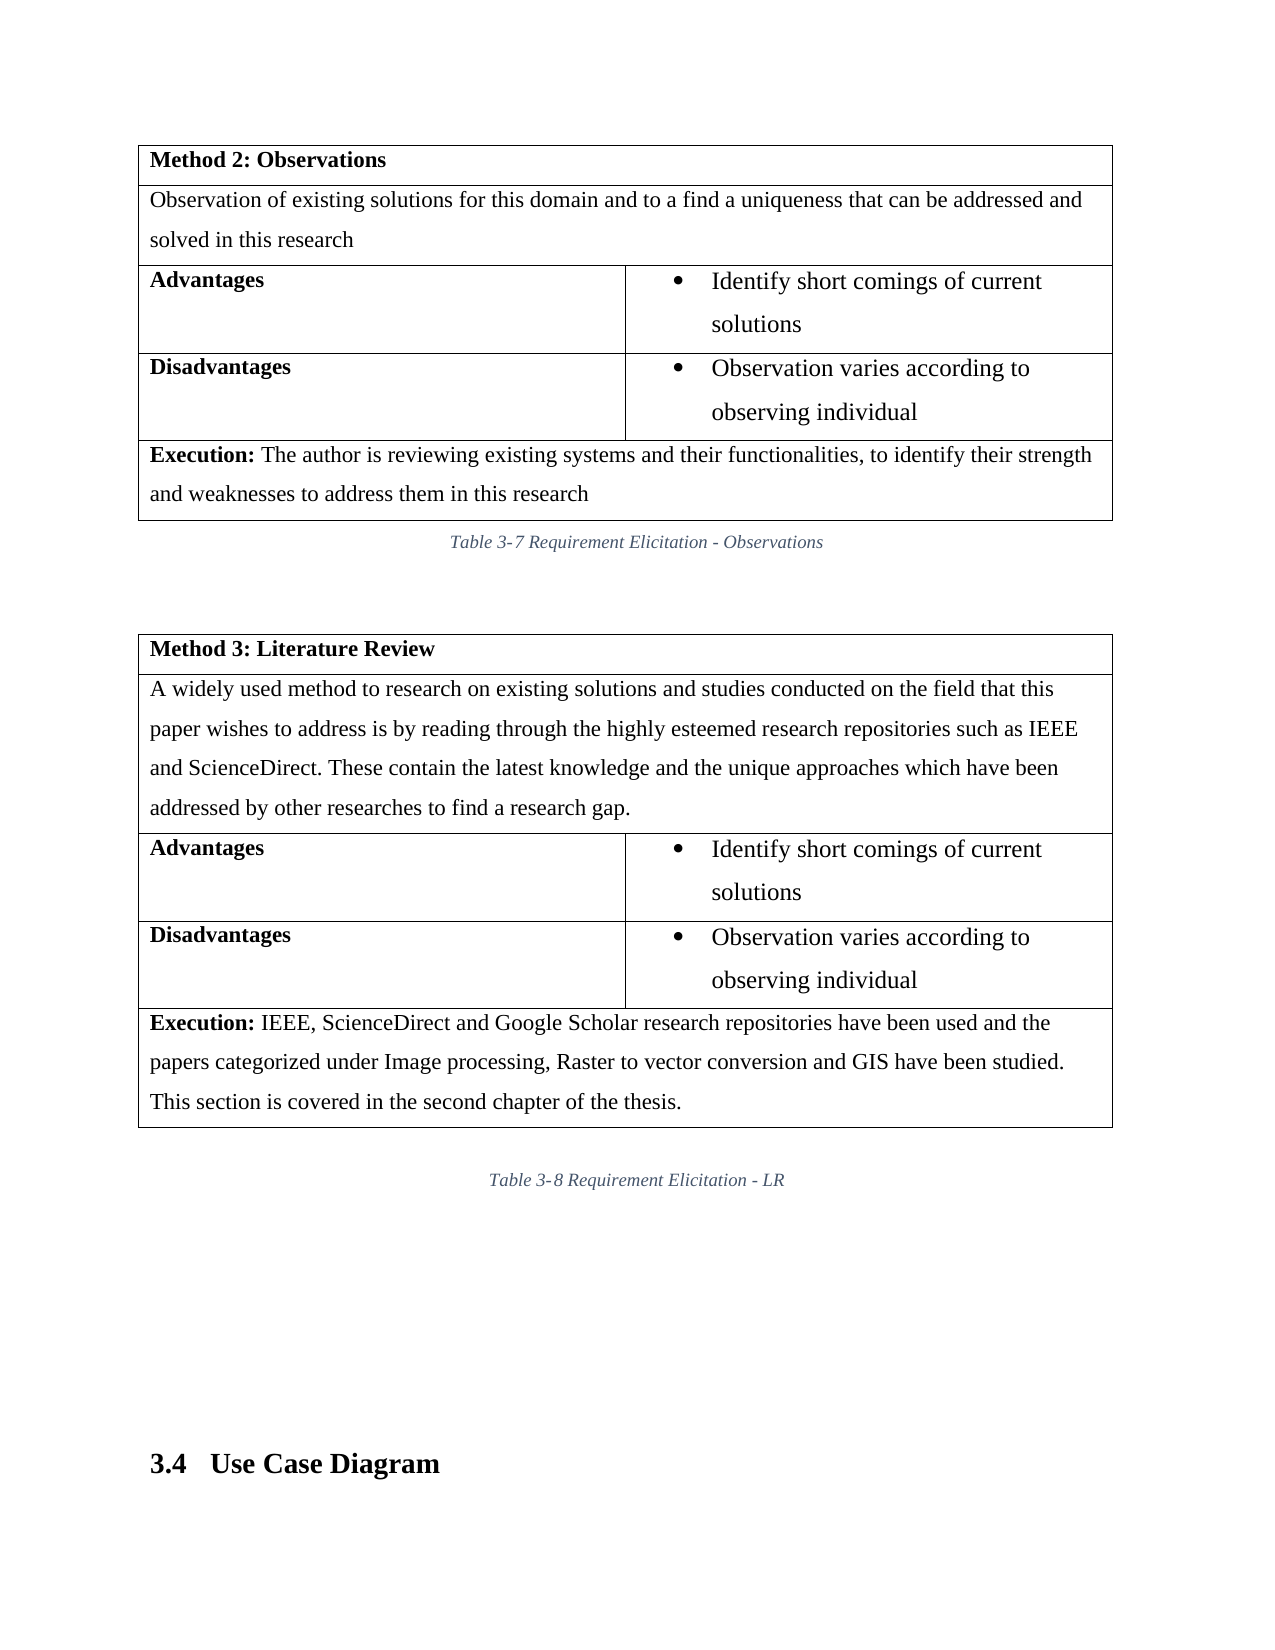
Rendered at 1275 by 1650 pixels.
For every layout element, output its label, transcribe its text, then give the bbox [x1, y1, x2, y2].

table_cell A widely used method to research on existing solutions and studies conducted on the field that this paper wishes to address is by reading through the highly esteemed research repositories such as IEEE and ScienceDirect. These contain the latest knowledge and the unique approaches which have been addressed by other researches to find a research gap. [139, 675, 1112, 833]
table_cell Observation varies according to observing individual [626, 354, 1112, 439]
table_cell Observation varies according to observing individual [626, 922, 1112, 1008]
table_header Method 3: Literature Review [139, 635, 1112, 674]
table_cell Disadvantages [139, 354, 625, 439]
table_cell Advantages [139, 266, 625, 352]
table_cell Execution: The author is reviewing existing systems and their functionalities, to identify their strength and weaknesses to address them in this research [139, 441, 1112, 519]
table_cell Execution: IEEE, ScienceDirect and Google Scholar research repositories have been used and the papers categorized under Image processing, Raster to vector conversion and GIS have been studied. This section is covered in the second chapter of the thesis. [139, 1009, 1112, 1127]
table_cell Disadvantages [139, 922, 625, 1008]
table_cell Observation of existing solutions for this domain and to a find a uniqueness that can be addressed and solved in this research [139, 186, 1112, 265]
table_cell Advantages [139, 834, 625, 921]
table_cell Identify short comings of current solutions [626, 266, 1112, 352]
table_header Method 2: Observations [139, 146, 1112, 185]
subtitle Use Case Diagram [150, 1446, 1125, 1480]
table_cell Identify short comings of current solutions [626, 834, 1112, 921]
